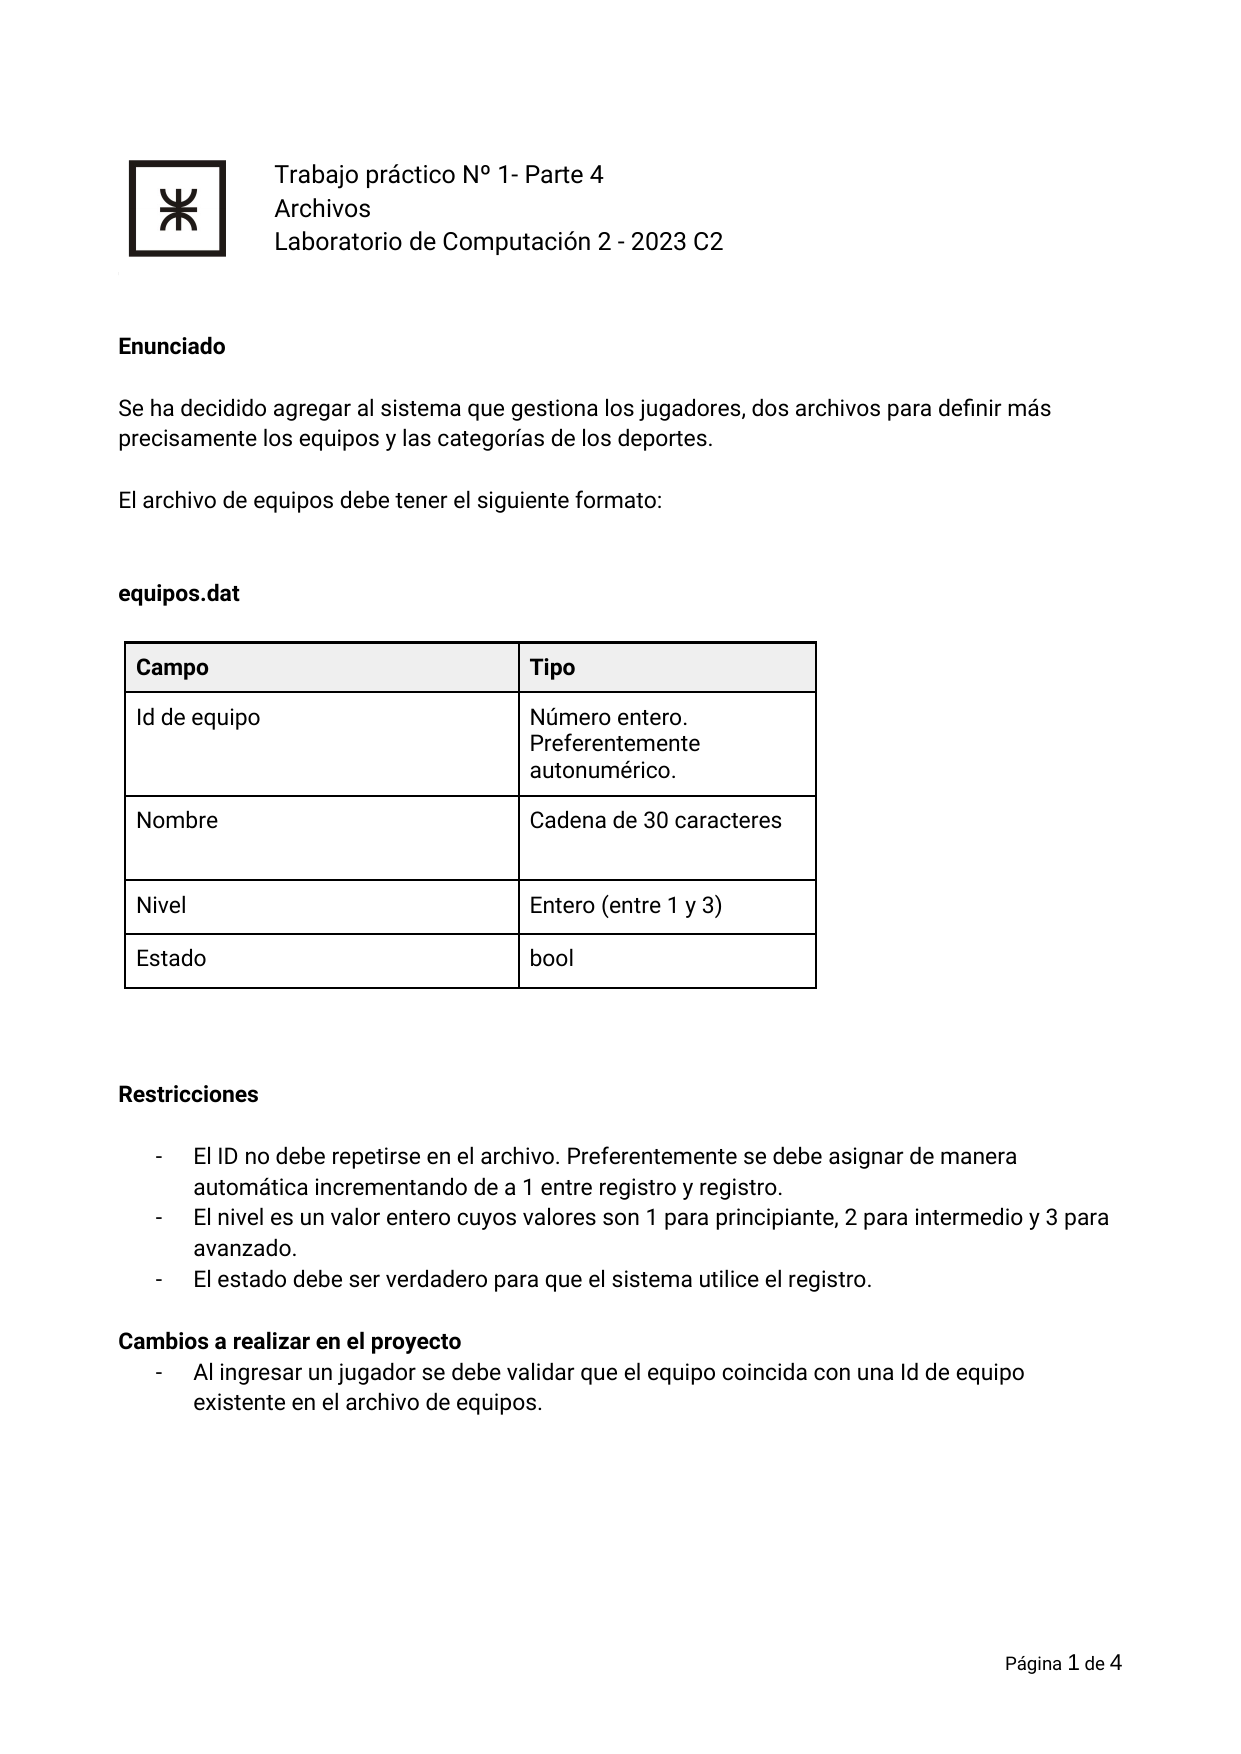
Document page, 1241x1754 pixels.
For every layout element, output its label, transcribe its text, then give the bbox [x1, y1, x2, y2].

table_header Trabajo práctico Nº 1- Parte 4 Archivos Laboratorio de Computación 2 - 2023 C2 [264, 150, 1093, 271]
text equipos.dat [118, 580, 1122, 607]
table_cell Entero (entre 1 y 3) [520, 881, 815, 933]
list El estado debe ser verdadero para que el sistema utilice el registro. [156, 1266, 1122, 1293]
table_cell Estado [126, 935, 518, 987]
picture [128, 160, 226, 257]
table_header Tipo [520, 644, 815, 691]
text Enunciado [118, 333, 1122, 360]
table_cell Id de equipo [126, 693, 518, 795]
table_cell Número entero. Preferentemente autonumérico. [520, 693, 815, 795]
text El archivo de equipos debe tener el siguiente formato: [118, 487, 1122, 514]
text Cambios a realizar en el proyecto [118, 1328, 1122, 1355]
table_header [119, 150, 263, 271]
table_cell Nombre [126, 797, 518, 879]
text Restricciones [118, 1081, 1122, 1108]
table_cell Nivel [126, 881, 518, 933]
table_header Campo [126, 644, 518, 691]
list El nivel es un valor entero cuyos valores son 1 para principiante, 2 para intermedio y 3 para avanzado. [156, 1204, 1122, 1262]
table_cell Cadena de 30 caracteres [520, 797, 815, 879]
table_cell bool [520, 935, 815, 987]
text Se ha decidido agregar al sistema que gestiona los jugadores, dos archivos para definir más precisamente los equipos y las categorías de los deportes. [118, 395, 1122, 452]
list Al ingresar un jugador se debe validar que el equipo coincida con una Id de equipo existente en el archivo de equipos. [156, 1359, 1122, 1416]
list El ID no debe repetirse en el archivo. Preferentemente se debe asignar de manera automática incrementando de a 1 entre registro y registro. [156, 1143, 1122, 1201]
